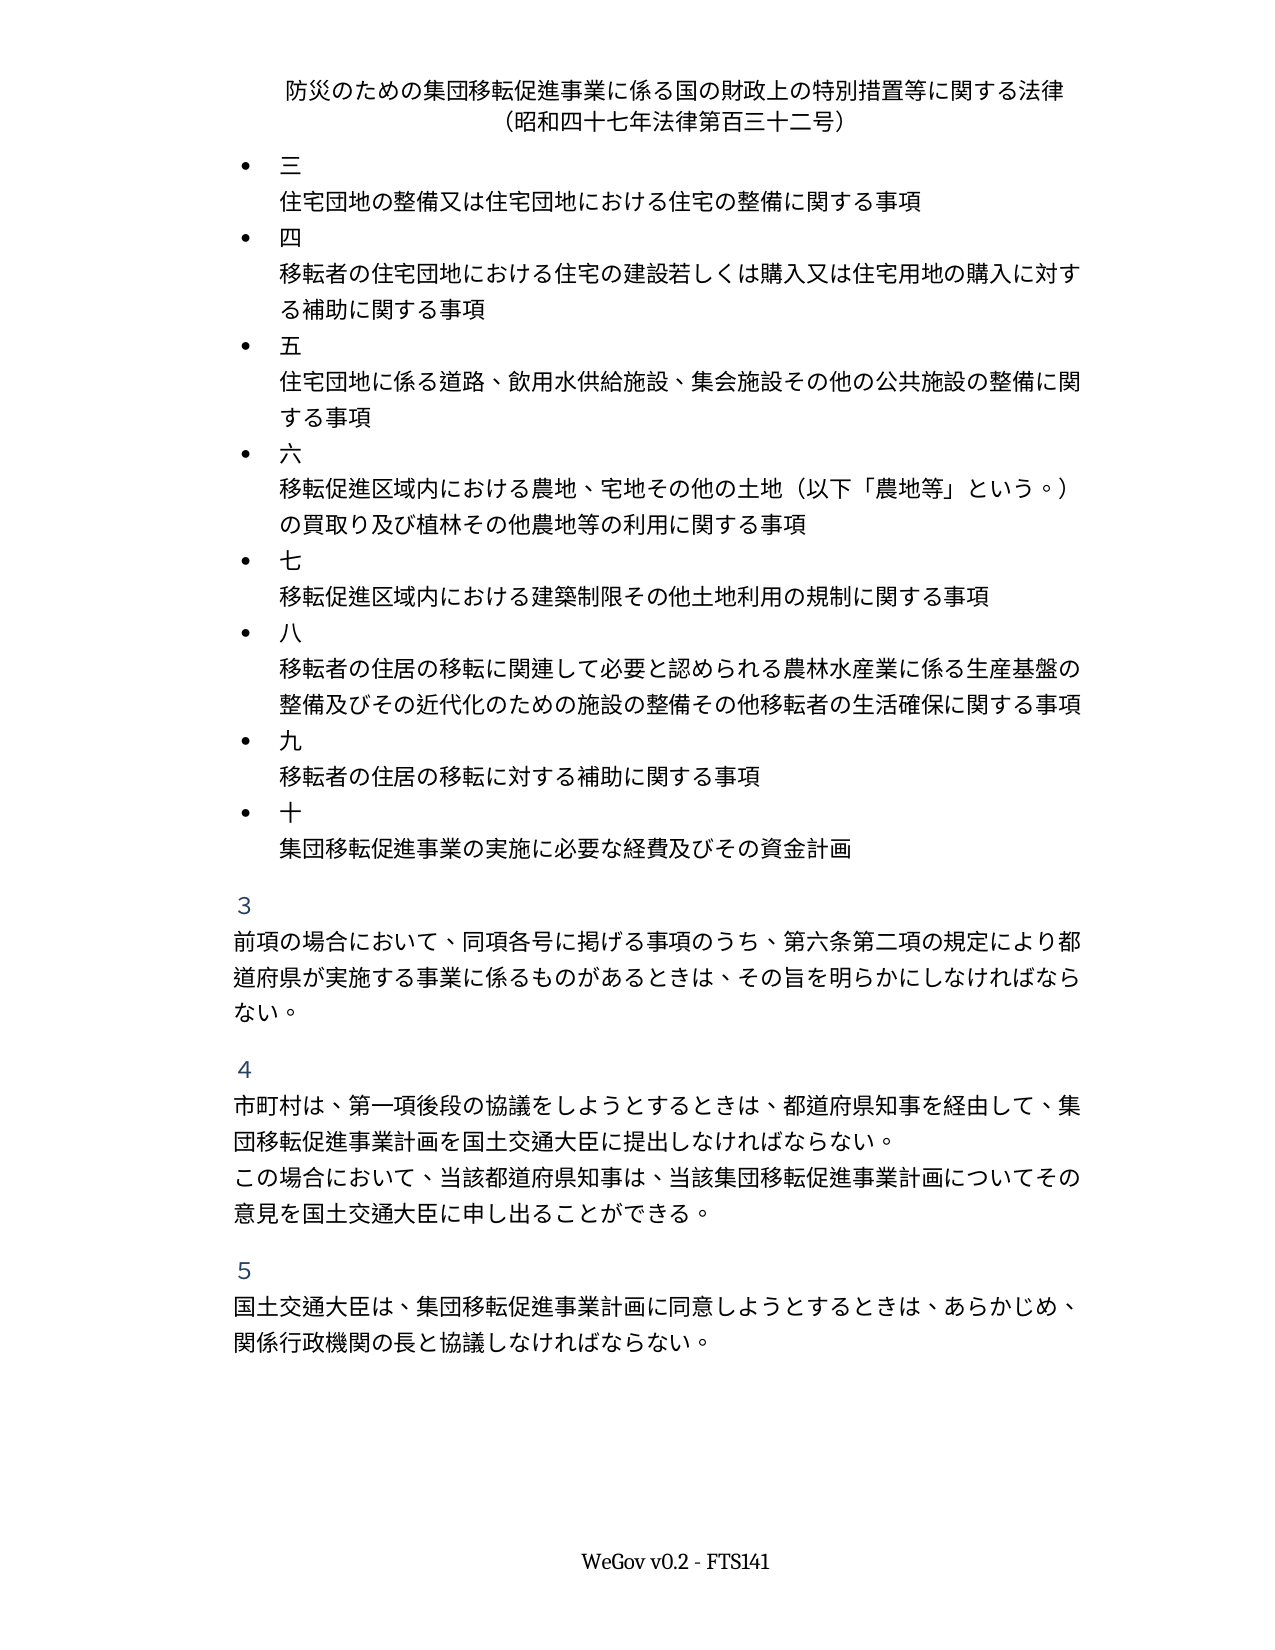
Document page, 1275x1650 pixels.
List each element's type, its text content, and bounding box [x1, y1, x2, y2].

subtitle ５ [233, 1255, 1087, 1286]
list 四 移転者の住宅団地における住宅の建設若しくは購入又は住宅用地の購入に対する補助に関する事項 [242, 222, 1087, 325]
text 市町村は、第一項後段の協議をしようとするときは、都道府県知事を経由して、集団移転促進事業計画を国土交通大臣に提出しなければならない。 この場合において、当該都道府県知事は、当該集団移転促進事業計画についてその意見を国土交通大臣に申し出ることができる。 [233, 1090, 1087, 1229]
list 九 移転者の住居の移転に対する補助に関する事項 [242, 725, 1087, 792]
subtitle ３ [233, 889, 1087, 921]
list 七 移転促進区域内における建築制限その他土地利用の規制に関する事項 [242, 545, 1087, 612]
list 十 集団移転促進事業の実施に必要な経費及びその資金計画 [242, 797, 1087, 864]
list 三 住宅団地の整備又は住宅団地における住宅の整備に関する事項 [242, 150, 1087, 217]
list 五 住宅団地に係る道路、飲用水供給施設、集会施設その他の公共施設の整備に関する事項 [242, 330, 1087, 433]
subtitle ４ [233, 1054, 1087, 1085]
list 八 移転者の住居の移転に関連して必要と認められる農林水産業に係る生産基盤の整備及びその近代化のための施設の整備その他移転者の生活確保に関する事項 [242, 617, 1087, 720]
text 国土交通大臣は、集団移転促進事業計画に同意しようとするときは、あらかじめ、関係行政機関の長と協議しなければならない。 [233, 1291, 1087, 1358]
text 前項の場合において、同項各号に掲げる事項のうち、第六条第二項の規定により都道府県が実施する事業に係るものがあるときは、その旨を明らかにしなければならない。 [233, 926, 1087, 1029]
list 六 移転促進区域内における農地、宅地その他の土地（以下「農地等」という。）の買取り及び植林その他農地等の利用に関する事項 [242, 437, 1087, 541]
